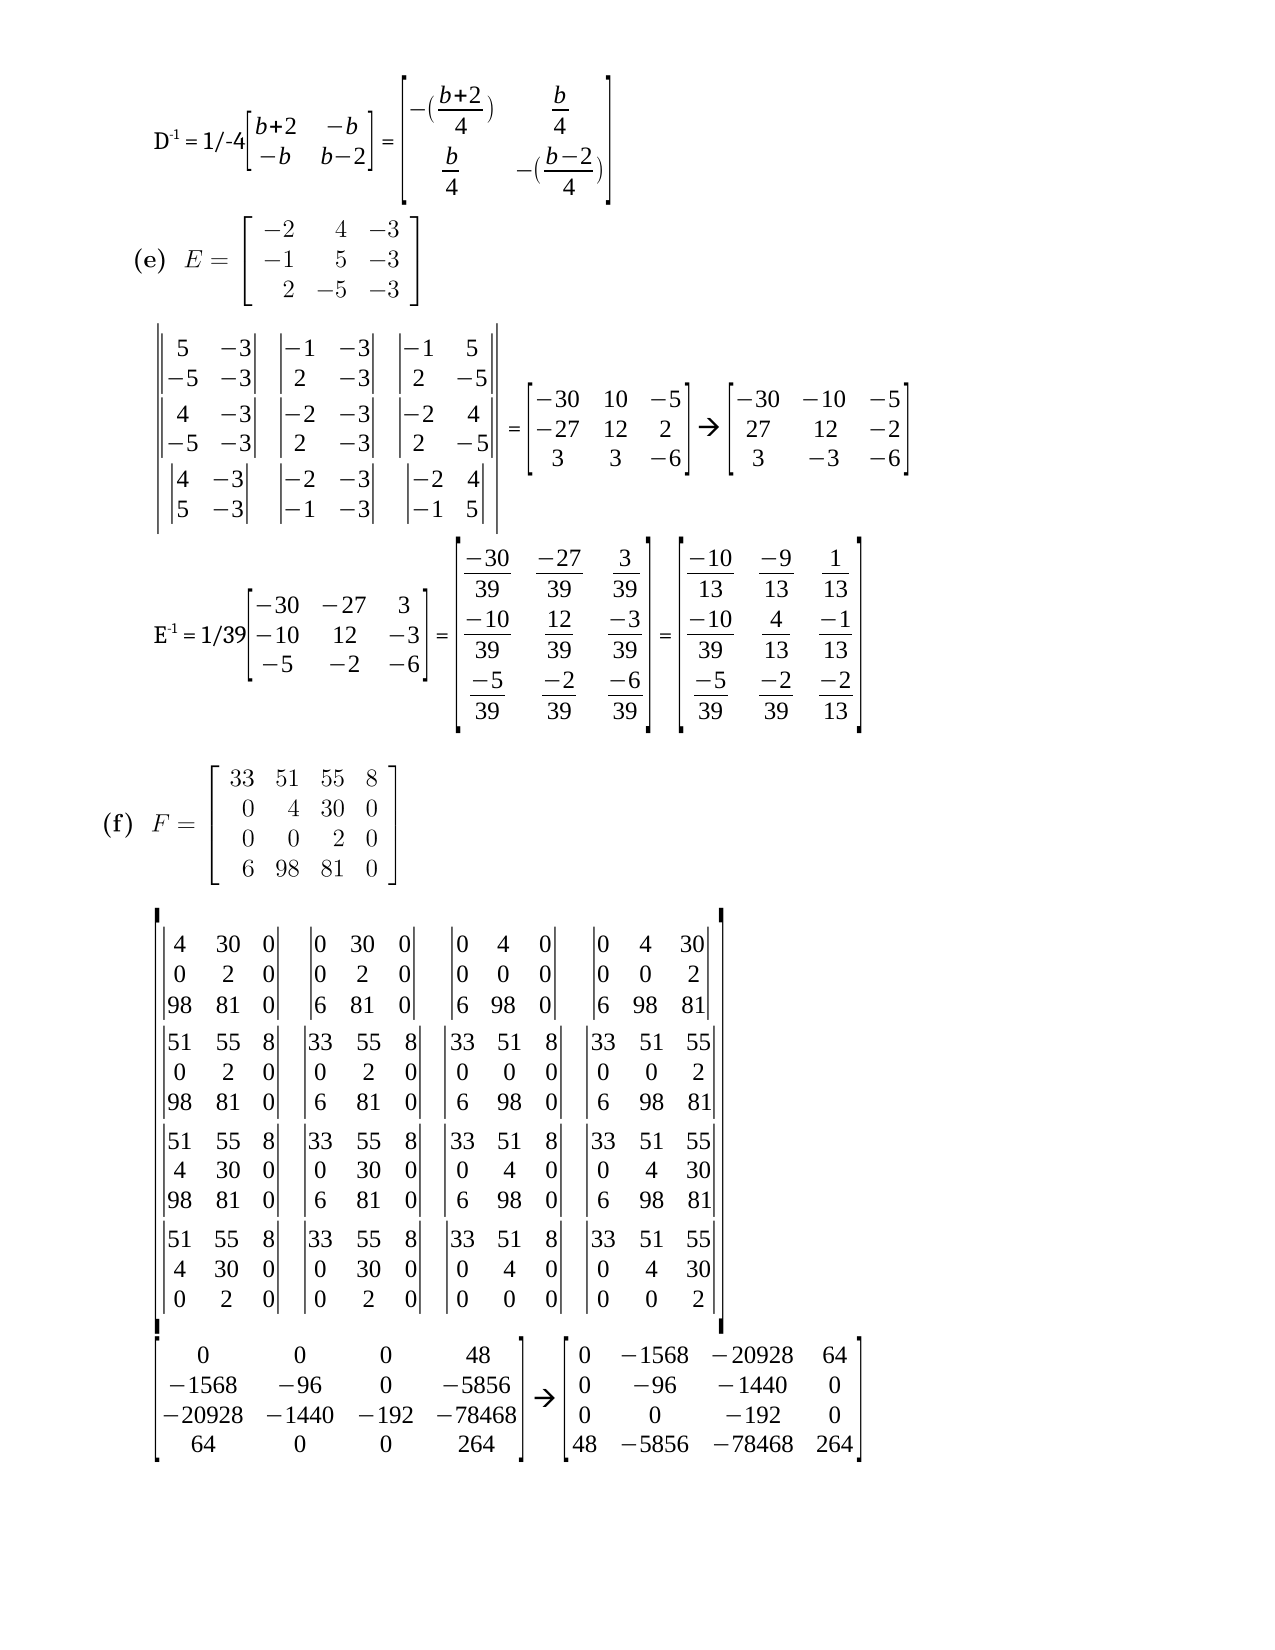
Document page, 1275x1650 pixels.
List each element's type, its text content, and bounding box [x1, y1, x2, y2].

list D-1 = 1/-4 = [153, 75, 1200, 207]
picture [134, 207, 428, 316]
picture [103, 756, 397, 885]
list E-1 = 1/39 = = [153, 535, 1200, 734]
list = [153, 322, 1200, 535]
